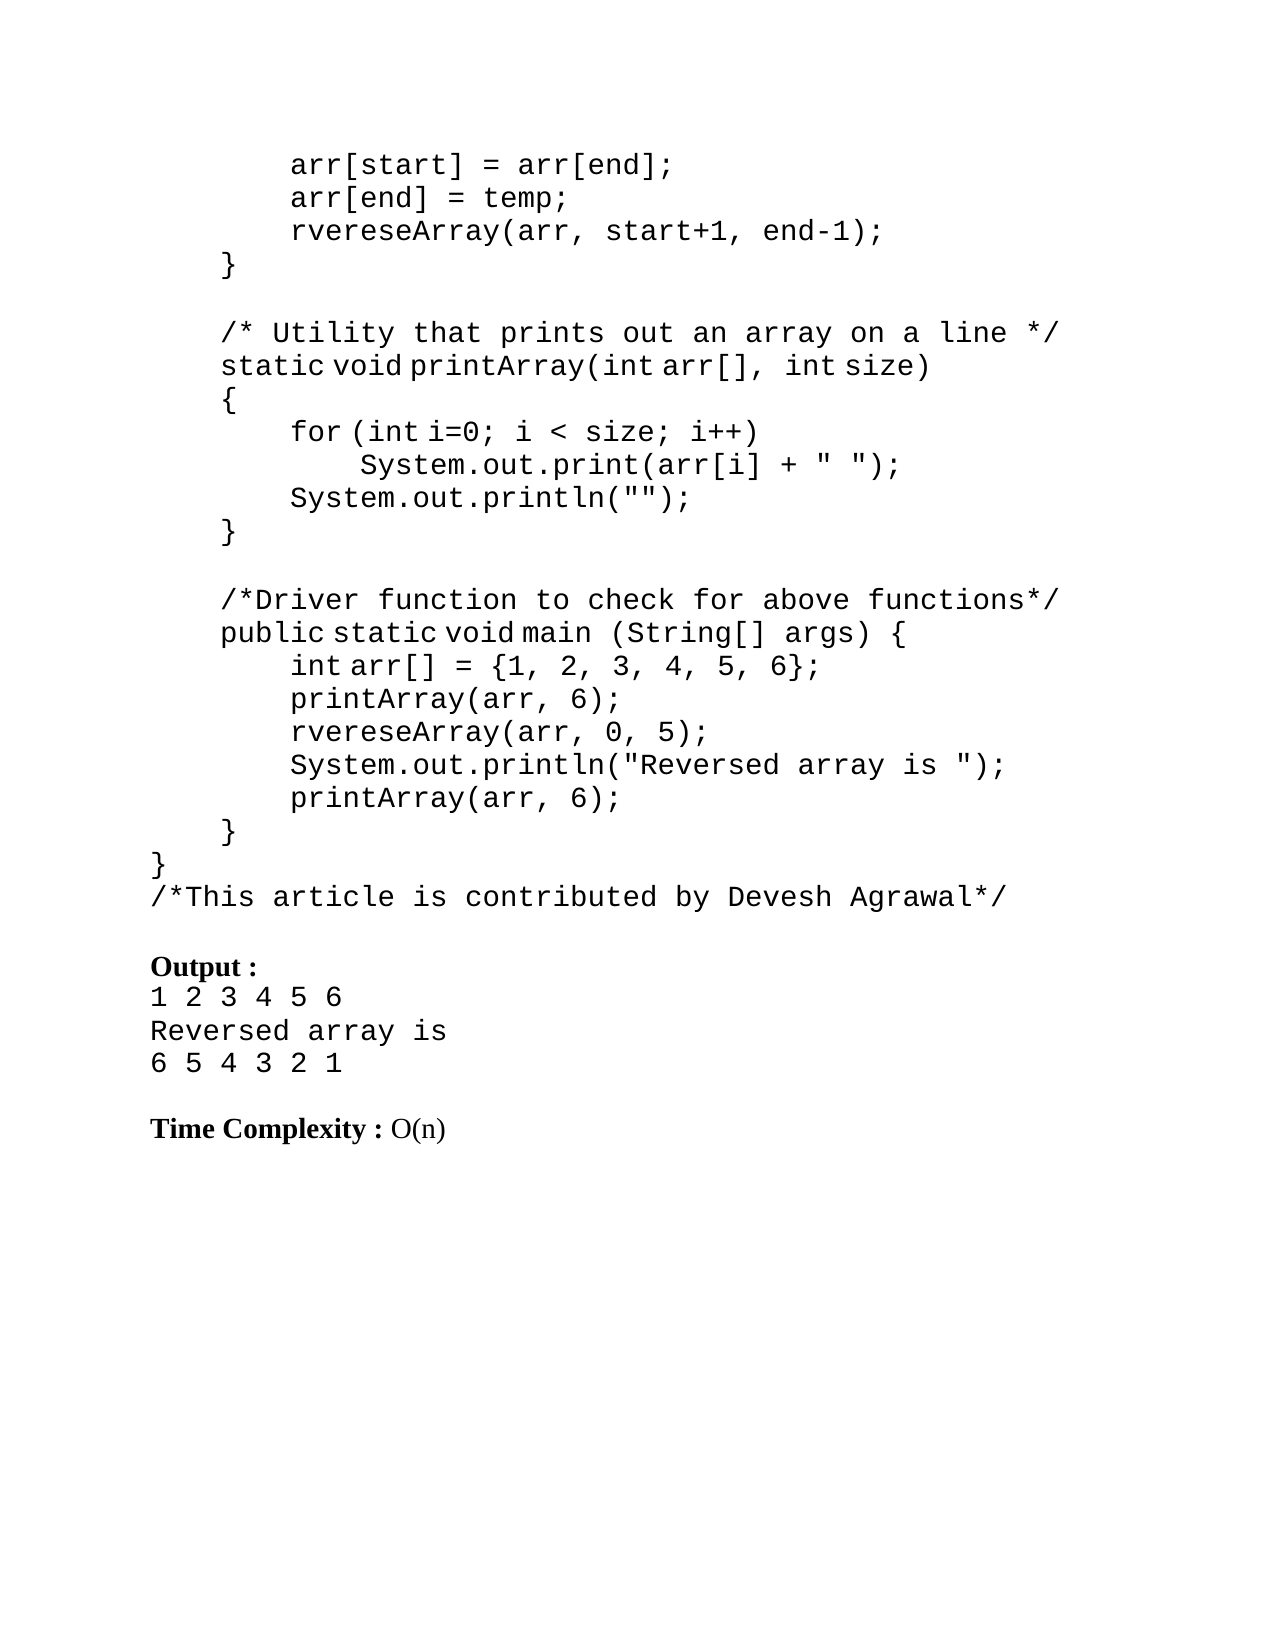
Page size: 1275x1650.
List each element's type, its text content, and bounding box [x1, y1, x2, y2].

text Output : [150, 916, 1125, 983]
text Time Complexity : O(n) [150, 1111, 1125, 1144]
text 6 5 4 3 2 1 [150, 1049, 1125, 1082]
text 1 2 3 4 5 6 [150, 983, 1125, 1016]
text Reversed array is [150, 1016, 1125, 1049]
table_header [150, 150, 1125, 916]
